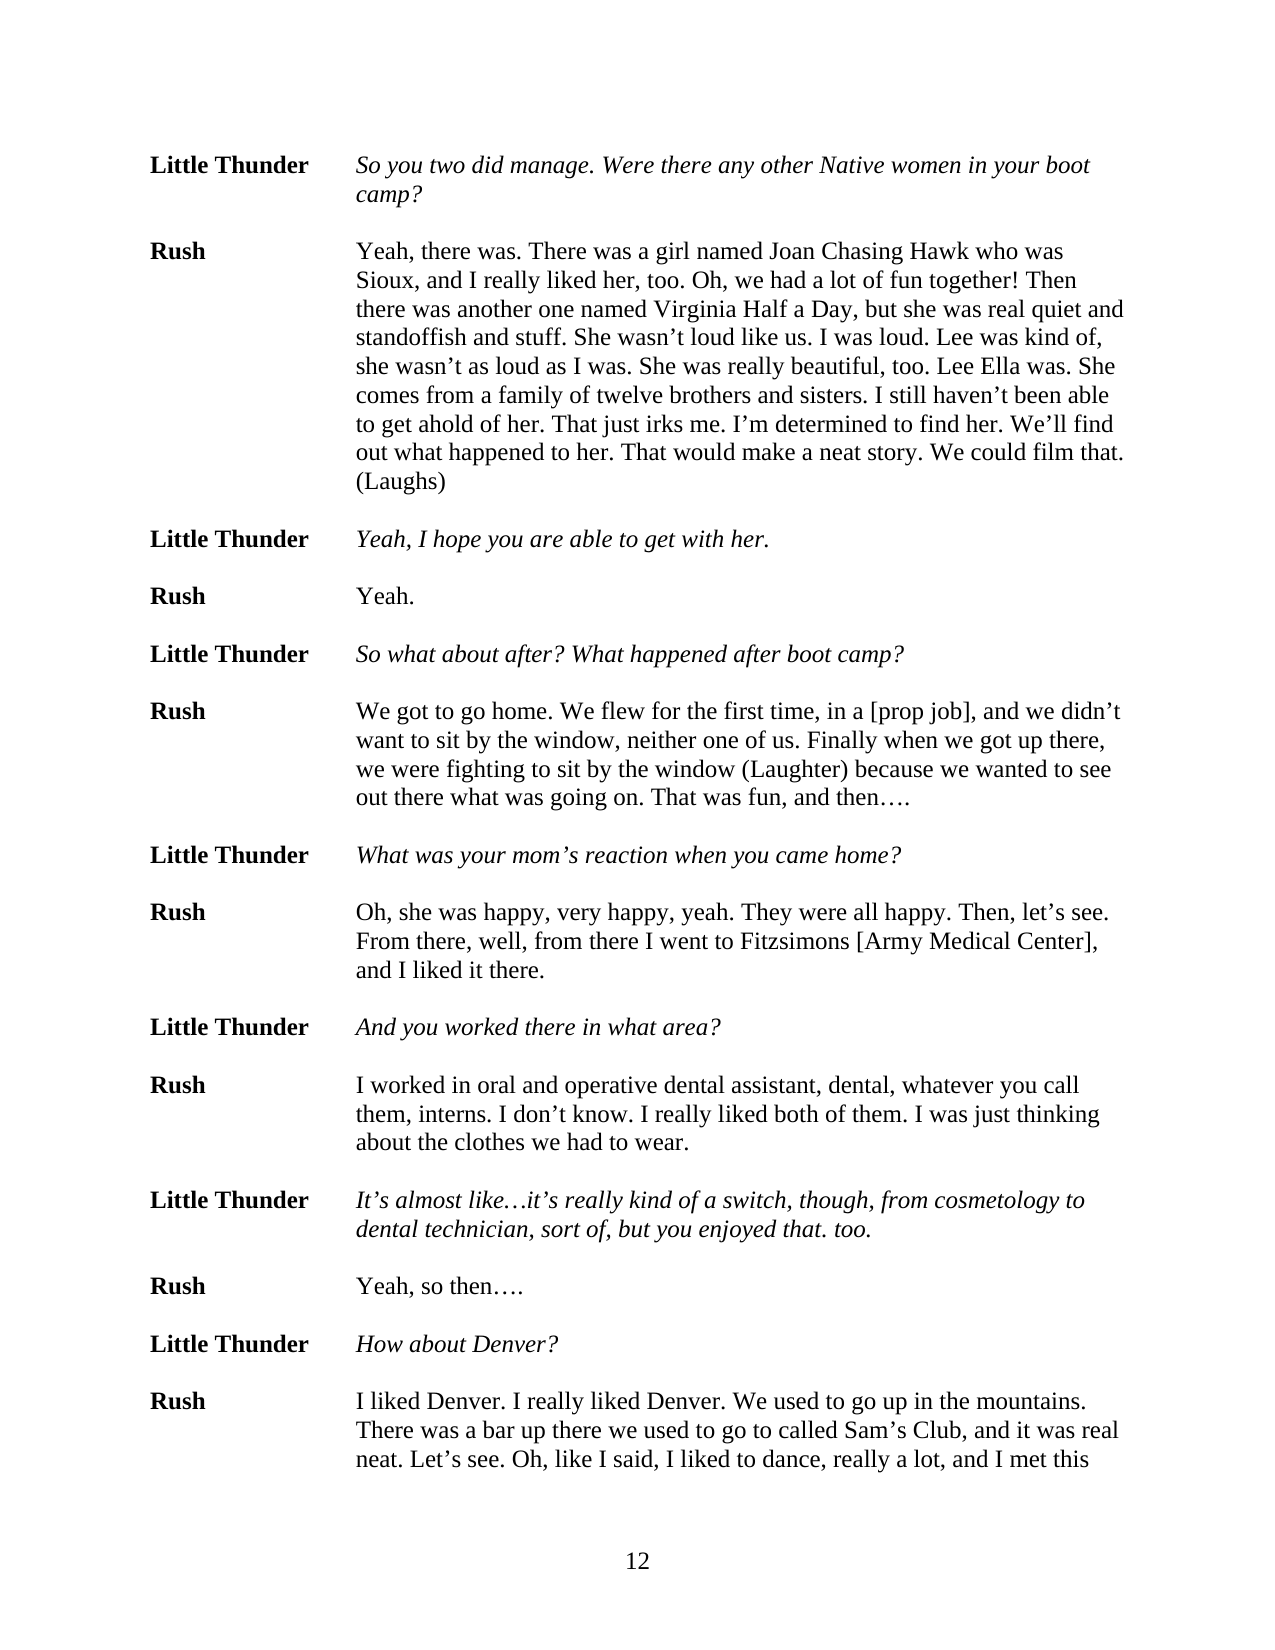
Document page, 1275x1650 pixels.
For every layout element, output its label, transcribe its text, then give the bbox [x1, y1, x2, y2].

text Rush We got to go home. We flew for the first time, in a [prop job], and we didn’t want to sit by the window, neither one of us. Finally when we got up there, we were fighting to sit by the window (Laughter) because we wanted to see out there what was going on. That was fun, and then…. [150, 696, 1125, 811]
text Little Thunder So you two did manage. Were there any other Native women in your boot camp? [150, 150, 1125, 207]
text Rush Oh, she was happy, very happy, yeah. They were all happy. Then, let’s see. From there, well, from there I went to Fitzsimons [Army Medical Center], and I liked it there. [150, 897, 1125, 984]
text Little Thunder Yeah, I hope you are able to get with her. [150, 524, 1125, 552]
text Rush Yeah, so then…. [150, 1271, 1125, 1300]
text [150, 1386, 1125, 1472]
text Little Thunder So what about after? What happened after boot camp? [150, 639, 1125, 696]
text Little Thunder How about Denver? [150, 1329, 1125, 1357]
text Little Thunder It’s almost like…it’s really kind of a switch, though, from cosmetology to dental technician, sort of, but you enjoyed that. too. [150, 1185, 1125, 1242]
text Little Thunder What was your mom’s reaction when you came home? [150, 840, 1125, 897]
text Little Thunder And you worked there in what area? [150, 1012, 1125, 1041]
text Rush Yeah. [150, 581, 1125, 610]
text Rush I worked in oral and operative dental assistant, dental, whatever you call them, interns. I don’t know. I really liked both of them. I was just thinking about the clothes we had to wear. [150, 1070, 1125, 1156]
text Rush Yeah, there was. There was a girl named Joan Chasing Hawk who was Sioux, and I really liked her, too. Oh, we had a lot of fun together! Then there was another one named Virginia Half a Day, but she was real quiet and standoffish and stuff. She wasn’t loud like us. I was loud. Lee was kind of, she wasn’t as loud as I was. She was really beautiful, too. Lee Ella was. She comes from a family of twelve brothers and sisters. I still haven’t been able to get ahold of her. That just irks me. I’m determined to find her. We’ll find out what happened to her. That would make a neat story. We could film that. (Laughs) [150, 236, 1125, 495]
